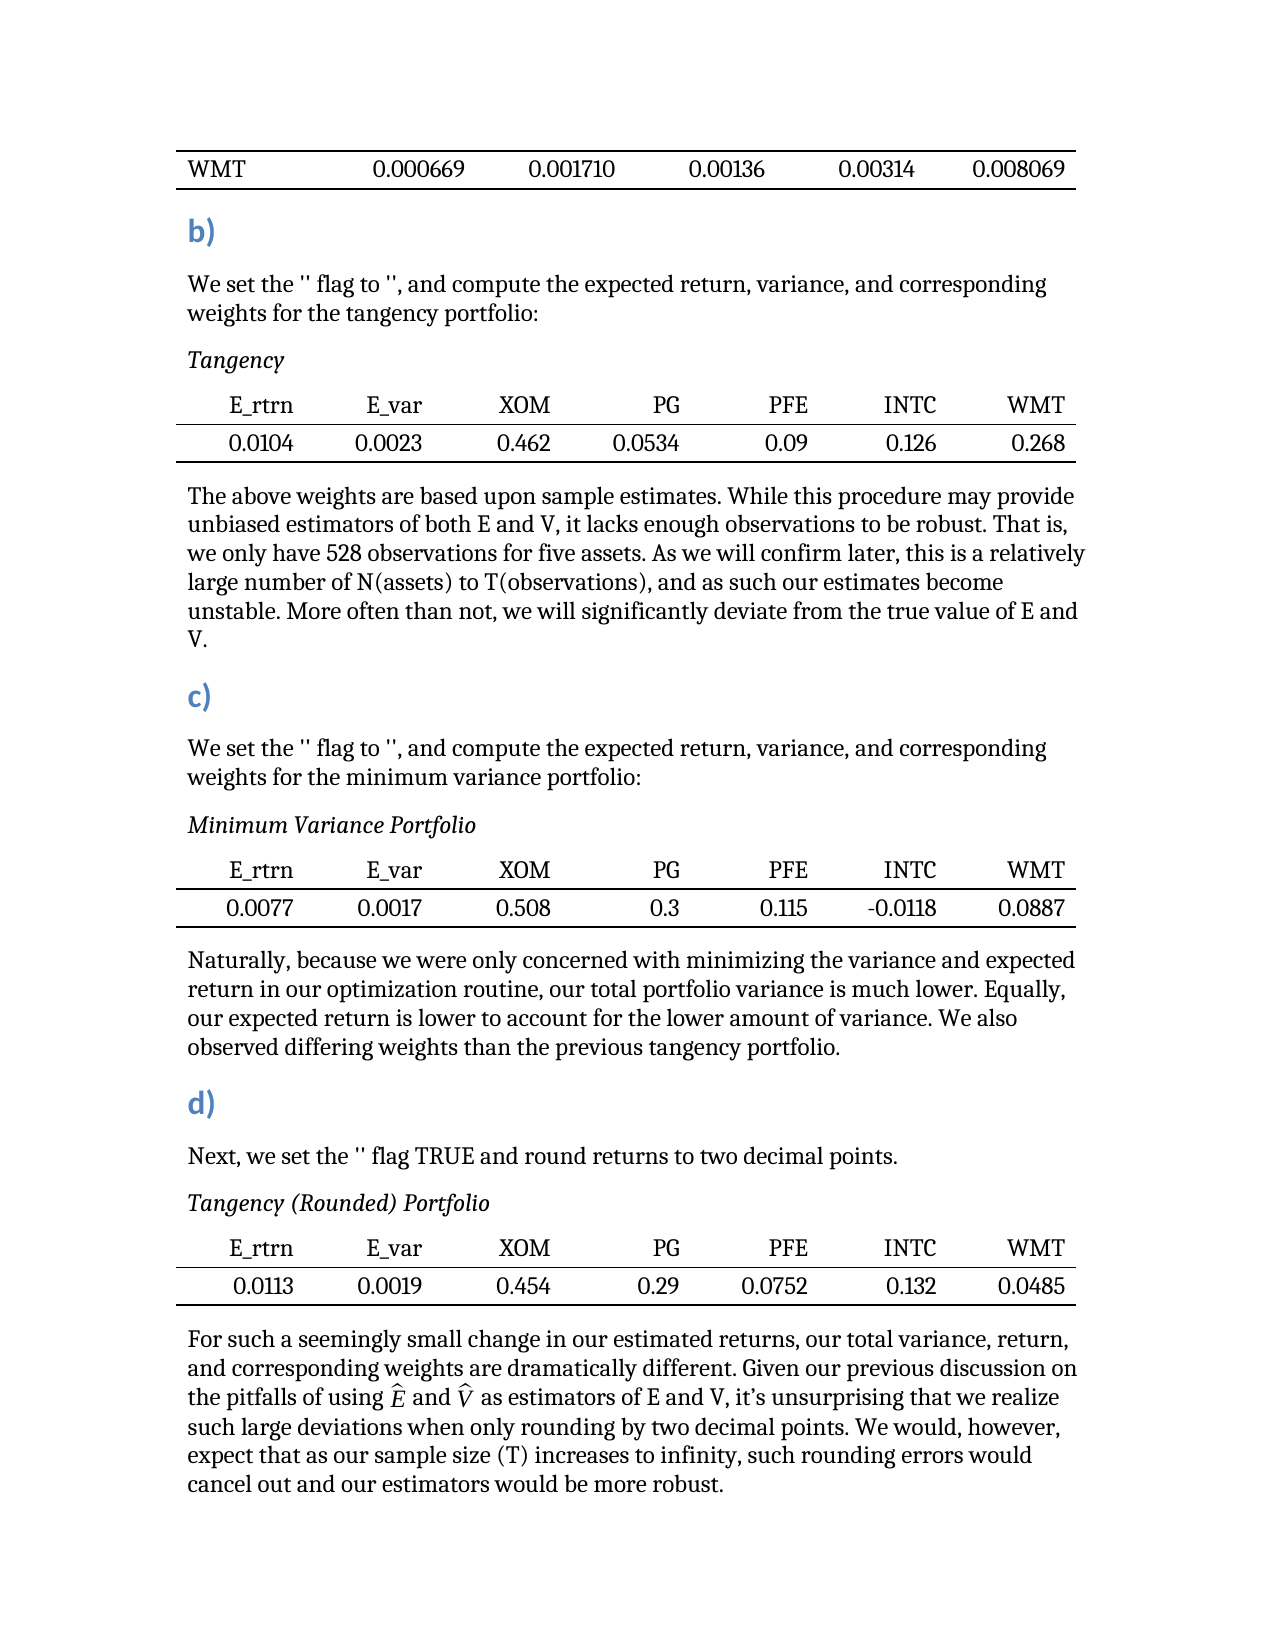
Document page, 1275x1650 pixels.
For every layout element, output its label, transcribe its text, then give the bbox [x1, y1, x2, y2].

table_header INTC [819, 387, 948, 423]
table_header E_rtrn [176, 1230, 305, 1267]
table_header PG [562, 1230, 691, 1267]
table_cell 0.0534 [562, 425, 691, 461]
table_cell 0.462 [433, 425, 562, 461]
table_cell 0.000669 [326, 152, 476, 188]
table_header PG [562, 852, 691, 888]
table_cell 0.0104 [176, 425, 305, 461]
table_cell 0.132 [819, 1268, 948, 1304]
table_cell 0.0019 [305, 1268, 433, 1304]
table_cell 0.0113 [176, 1268, 305, 1304]
text Minimum Variance Portfolio [187, 811, 1087, 839]
table_header PFE [691, 852, 819, 888]
table_cell 0.0485 [948, 1268, 1076, 1304]
text We set the '' flag to '', and compute the expected return, variance, and corresponding weights for the tangency portfolio: [187, 270, 1087, 327]
subtitle c) [187, 675, 1087, 716]
text Next, we set the '' flag TRUE and round returns to two decimal points. [187, 1142, 1087, 1170]
table_header INTC [819, 852, 948, 888]
text We set the '' flag to '', and compute the expected return, variance, and corresponding weights for the minimum variance portfolio: [187, 734, 1087, 792]
subtitle b) [187, 210, 1087, 251]
table_cell 0.0017 [305, 890, 433, 926]
table_cell 0.0887 [948, 890, 1076, 926]
text Naturally, because we were only concerned with minimizing the variance and expected return in our optimization routine, our total portfolio variance is much lower. Equally, our expected return is lower to account for the lower amount of variance. We also observed differing weights than the previous tangency portfolio. [187, 946, 1087, 1061]
table_header E_var [305, 1230, 433, 1267]
table_header PFE [691, 1230, 819, 1267]
table_cell 0.115 [691, 890, 819, 926]
table_header WMT [948, 1230, 1076, 1267]
table_header E_var [305, 852, 433, 888]
table_cell -0.0118 [819, 890, 948, 926]
text The above weights are based upon sample estimates. While this procedure may provide unbiased estimators of both E and V, it lacks enough observations to be robust. That is, we only have 528 observations for five assets. As we will confirm later, this is a relatively large number of N(assets) to T(observations), and as such our estimates become unstable. More often than not, we will significantly deviate from the true value of E and V. [187, 482, 1087, 654]
table_header E_var [305, 387, 433, 423]
table_cell 0.001710 [476, 152, 626, 188]
table_cell 0.0077 [176, 890, 305, 926]
table_cell 0.0752 [691, 1268, 819, 1304]
table_header PFE [691, 387, 819, 423]
table_cell 0.126 [819, 425, 948, 461]
table_cell 0.00314 [776, 152, 926, 188]
text Tangency [187, 346, 1087, 375]
table_cell 0.008069 [926, 152, 1076, 188]
table_header XOM [433, 852, 562, 888]
table_cell 0.268 [948, 425, 1076, 461]
table_cell 0.29 [562, 1268, 691, 1304]
table_header XOM [433, 1230, 562, 1267]
text Tangency (Rounded) Portfolio [187, 1189, 1087, 1218]
table_header WMT [948, 852, 1076, 888]
table_cell 0.508 [433, 890, 562, 926]
table_cell WMT [176, 152, 326, 188]
table_header WMT [948, 387, 1076, 423]
table_cell 0.0023 [305, 425, 433, 461]
subtitle d) [187, 1082, 1087, 1123]
table_cell 0.09 [691, 425, 819, 461]
text For such a seemingly small change in our estimated returns, our total variance, return, and corresponding weights are dramatically different. Given our previous discussion on the pitfalls of using and as estimators of E and V, it’s unsurprising that we realize such large deviations when only rounding by two decimal points. We would, however, expect that as our sample size (T) increases to infinity, such rounding errors would cancel out and our estimators would be more robust. [187, 1325, 1087, 1499]
table_cell 0.454 [433, 1268, 562, 1304]
table_cell 0.00136 [626, 152, 776, 188]
table_header INTC [819, 1230, 948, 1267]
table_header E_rtrn [176, 852, 305, 888]
table_header E_rtrn [176, 387, 305, 423]
table_cell 0.3 [562, 890, 691, 926]
table_header PG [562, 387, 691, 423]
table_header XOM [433, 387, 562, 423]
